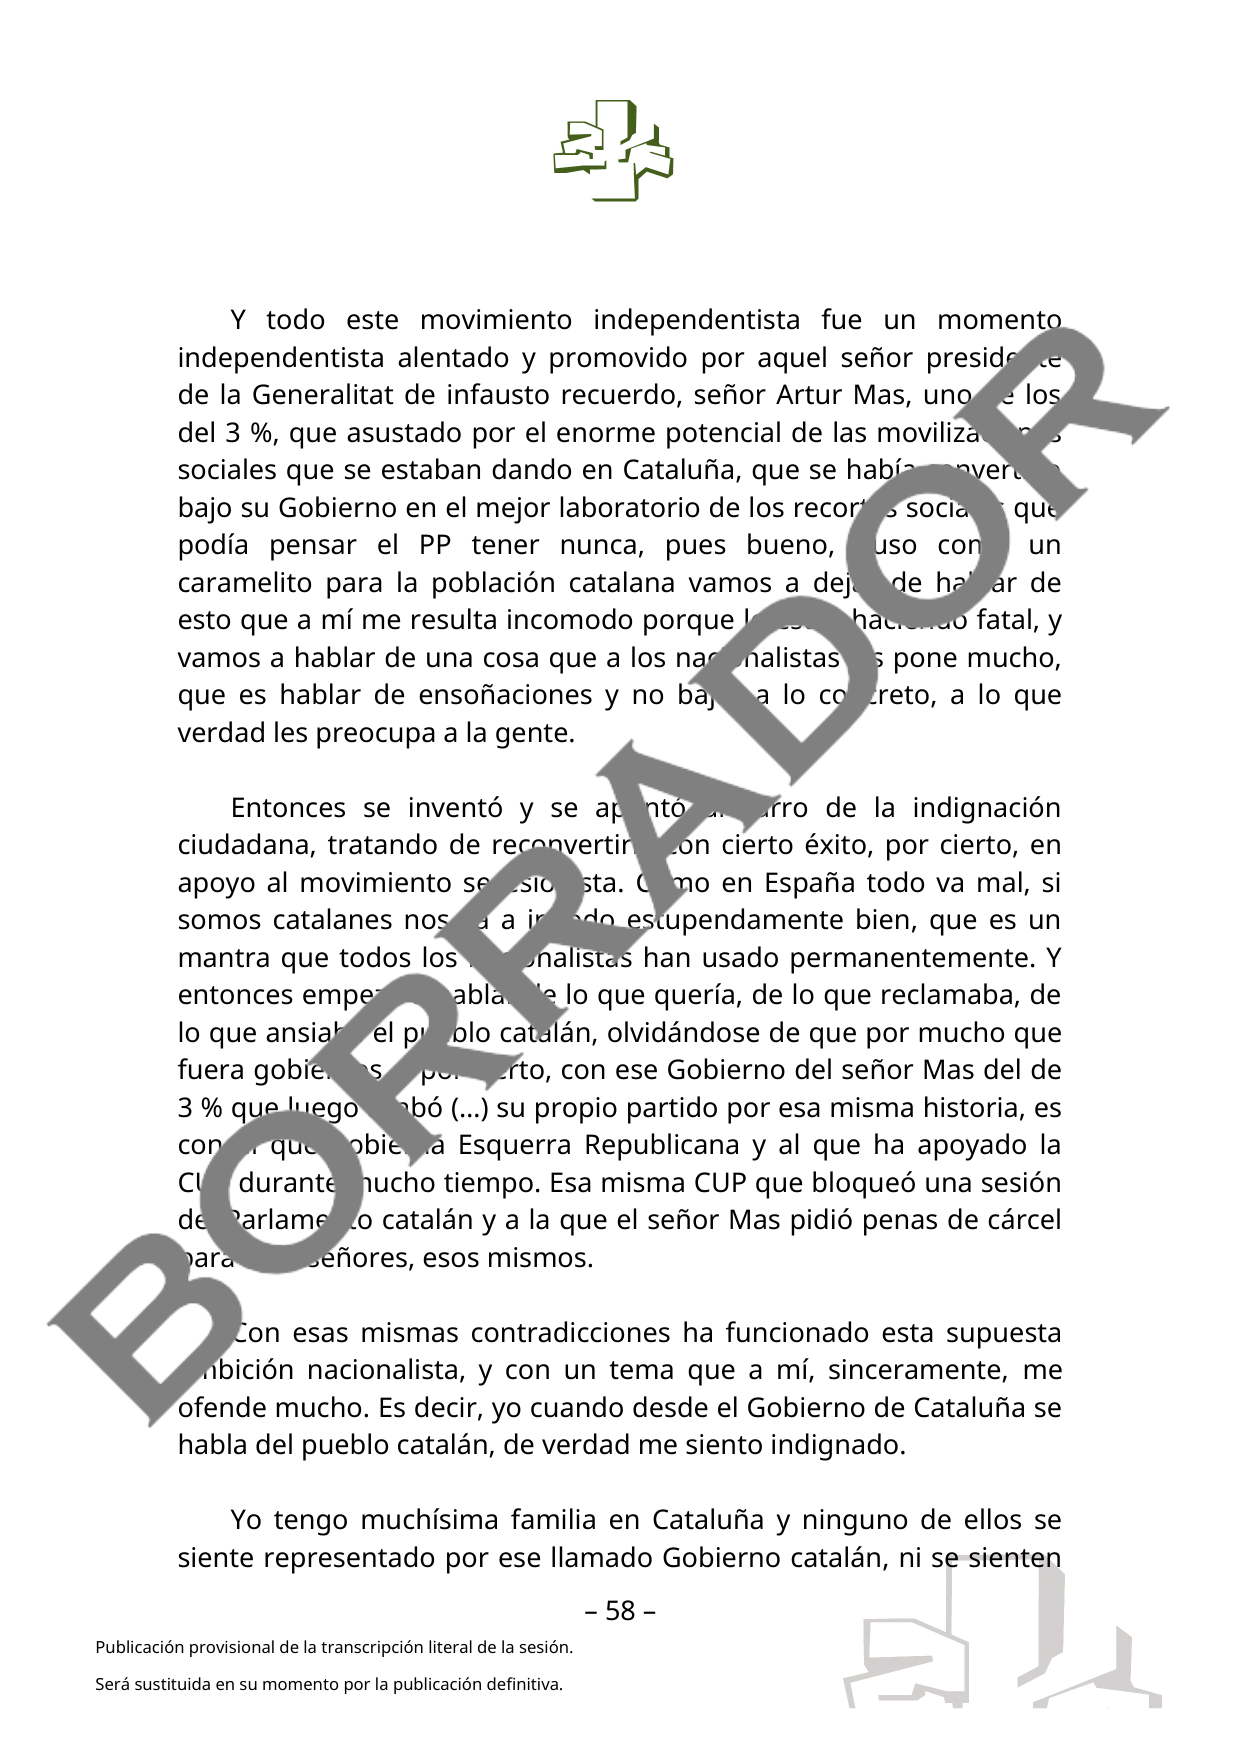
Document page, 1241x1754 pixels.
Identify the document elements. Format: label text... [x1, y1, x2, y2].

picture [524, 77, 702, 225]
text Con esas mismas contradicciones ha funcionado esta supuesta ambición nacionalista, y con un tema que a mí, sinceramente, me ofende mucho. Es decir, yo cuando desde el Gobierno de Cataluña se habla del pueblo catalán, de verdad me siento indignado. [177, 1312, 1063, 1462]
picture [797, 1491, 1169, 1710]
text Entonces se inventó y se apuntó al carro de la indignación ciudadana, tratando de reconvertirla con cierto éxito, por cierto, en apoyo al movimiento secesionista. Como en España todo va mal, si somos catalanes nos va a ir todo estupendamente bien, que es un mantra que todos los nacionalistas han usado permanentemente. Y entonces empezó a hablar de lo que quería, de lo que reclamaba, de lo que ansiaba el pueblo catalán, olvidándose de que por mucho que fuera gobiernos, y por cierto, con ese Gobierno del señor Mas del de 3 % que luego acabó (…) su propio partido por esa misma historia, es con el que gobierna Esquerra Republicana y al que ha apoyado la CUP durante mucho tiempo. Esa misma CUP que bloqueó una sesión del Parlamento catalán y a la que el señor Mas pidió penas de cárcel para esos señores, esos mismos. [177, 787, 1063, 1275]
text Y todo este movimiento independentista fue un momento independentista alentado y promovido por aquel señor presidente de la Generalitat de infausto recuerdo, señor Artur Mas, uno de los del 3 %, que asustado por el enorme potencial de las movilizaciones sociales que se estaban dando en Cataluña, que se había convertido bajo su Gobierno en el mejor laboratorio de los recortes sociales que podía pensar el PP tener nunca, pues bueno, puso como un caramelito para la población catalana vamos a dejar de hablar de esto que a mí me resulta incomodo porque lo estoy haciendo fatal, y vamos a hablar de una cosa que a los nacionalistas les pone mucho, que es hablar de ensoñaciones y no bajar a lo concreto, a lo que verdad les preocupa a la gente. [177, 300, 1063, 750]
